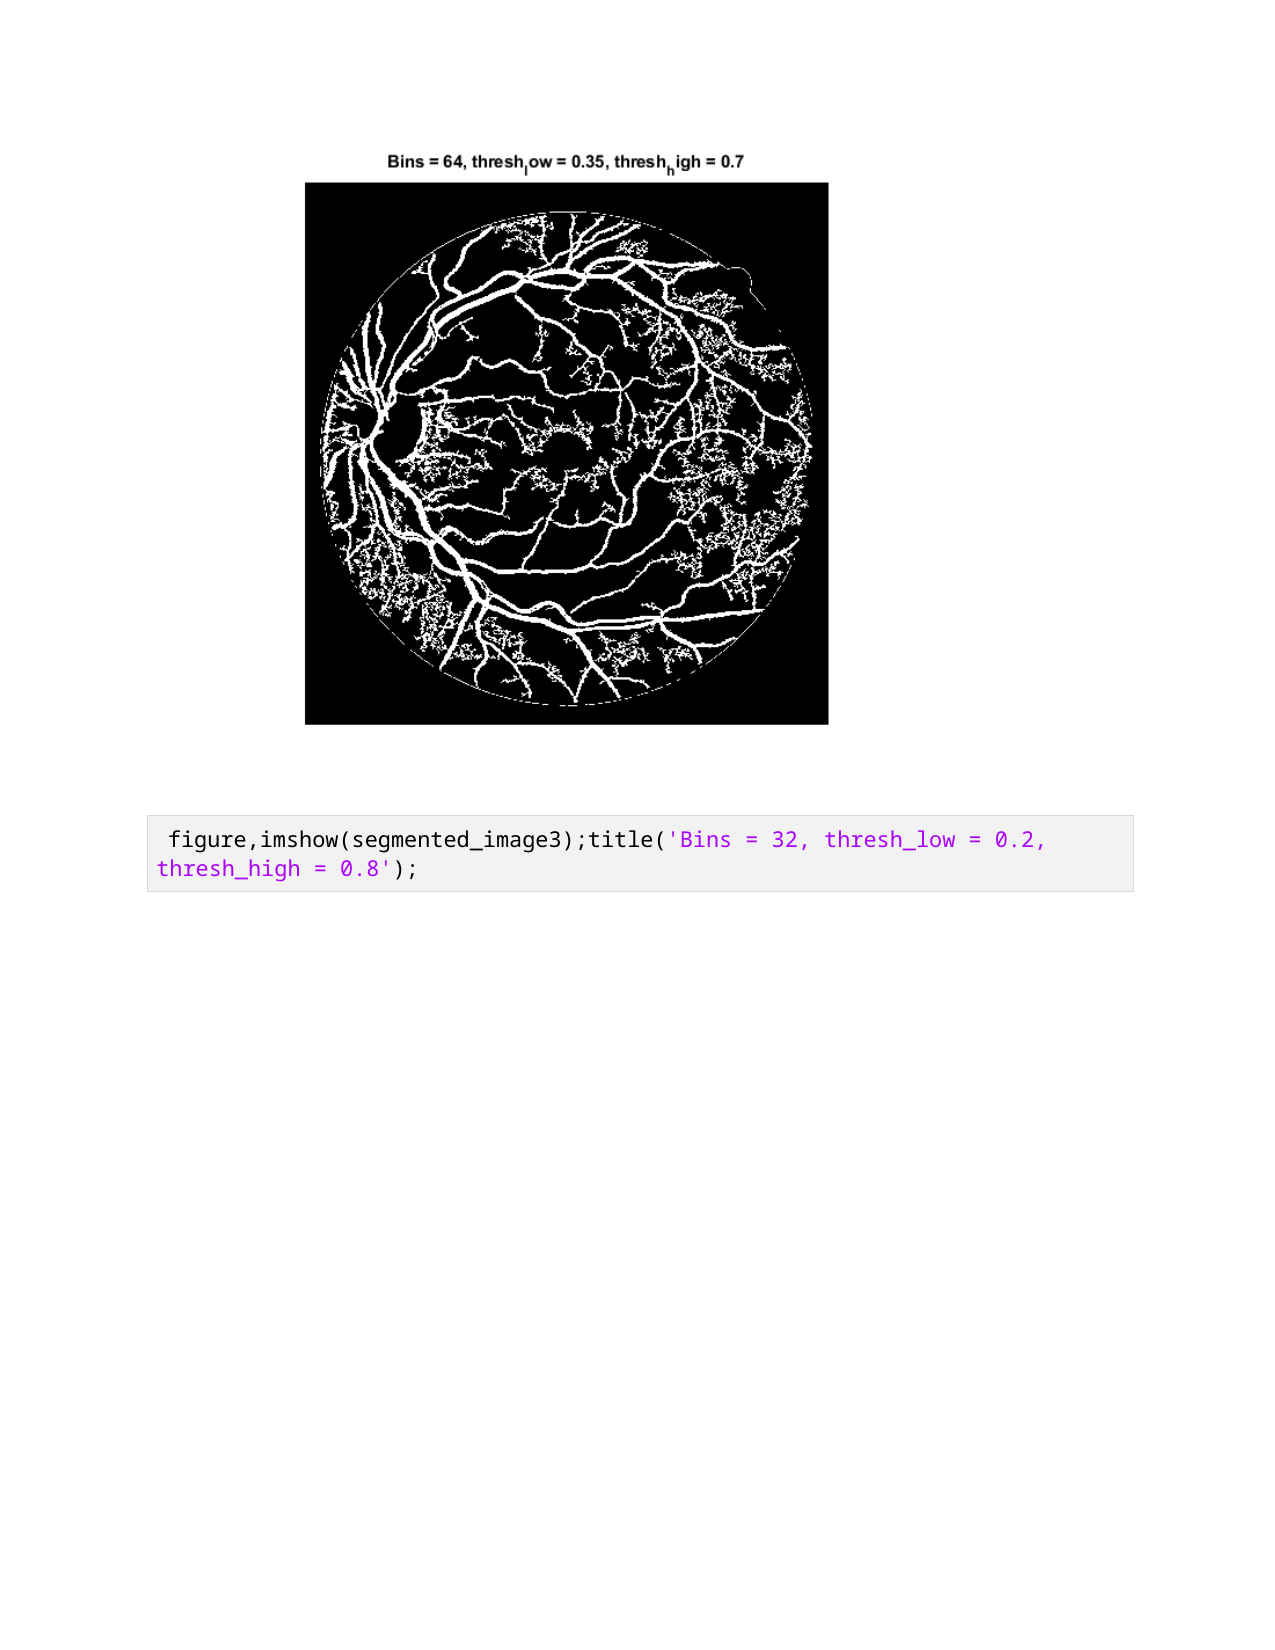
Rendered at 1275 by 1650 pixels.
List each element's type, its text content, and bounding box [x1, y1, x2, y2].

text figure,imshow(segmented_image3);title('Bins = 32, thresh_low = 0.2, thresh_high = 0.8'); [148, 816, 1133, 891]
picture [202, 150, 934, 799]
